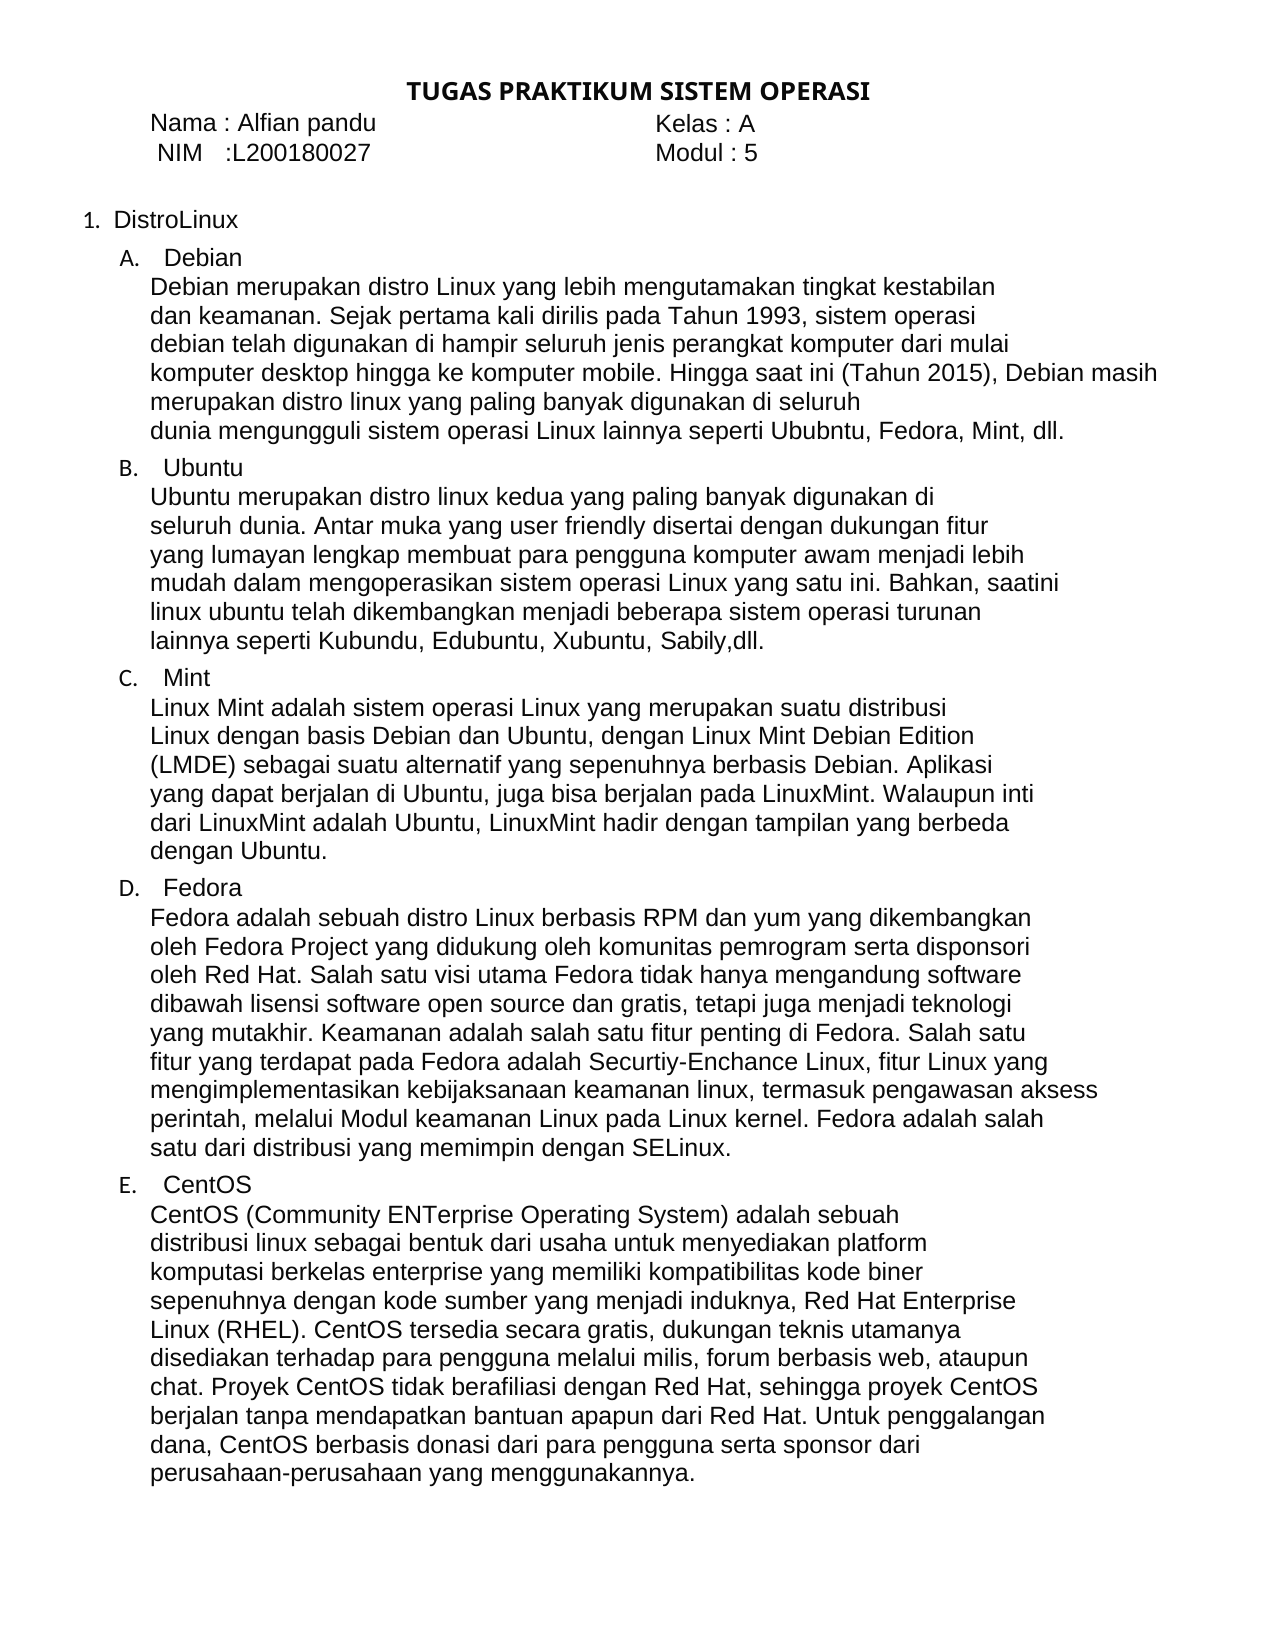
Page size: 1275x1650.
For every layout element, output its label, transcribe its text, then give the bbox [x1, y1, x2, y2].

text Ubuntu merupakan distro linux kedua yang paling banyak digunakan di seluruh dunia. Antar muka yang user friendly disertai dengan dukungan fitur [150, 482, 1012, 539]
list DistroLinux [64, 204, 238, 235]
list CentOS [119, 1170, 1198, 1199]
text dunia mengungguli sistem operasi Linux lainnya seperti Ububntu, Fedora, Mint, dll. [150, 416, 1198, 444]
text yang dapat berjalan di Ubuntu, juga bisa berjalan pada LinuxMint. Walaupun inti dari LinuxMint adalah Ubuntu, LinuxMint hadir dengan tampilan yang berbeda dengan Ubuntu. [150, 779, 1065, 865]
text TUGAS PRAKTIKUM SISTEM OPERASI [387, 74, 888, 108]
list Ubuntu [119, 452, 1198, 482]
text yang lumayan lengkap membuat para pengguna komputer awam menjadi lebih mudah dalam mengoperasikan sistem operasi Linux yang satu ini. Bahkan, saatini linux ubuntu telah dikembangkan menjadi beberapa sistem operasi turunan lainnya seperti Kubundu, Edubuntu, Xubuntu, Sabily,dll. [150, 539, 1065, 654]
text Kelas : A Modul : 5 [655, 110, 760, 167]
text NIM :L200180027 [150, 138, 560, 167]
text Nama : Alfian pandu [150, 109, 560, 137]
list Fedora [119, 873, 1198, 903]
list Debian [64, 242, 242, 272]
text Fedora adalah sebuah distro Linux berbasis RPM dan yum yang dikembangkan oleh Fedora Project yang didukung oleh komunitas pemrogram serta disponsori oleh Red Hat. Salah satu visi utama Fedora tidak hanya mengandung software dibawah lisensi software open source dan gratis, tetapi juga menjadi teknologi yang mutakhir. Keamanan adalah salah satu fitur penting di Fedora. Salah satu fitur yang terdapat pada Fedora adalah Securtiy-Enchance Linux, fitur Linux yang [150, 903, 1065, 1075]
text CentOS (Community ENTerprise Operating System) adalah sebuah distribusi linux sebagai bentuk dari usaha untuk menyediakan platform komputasi berkelas enterprise yang memiliki kompatibilitas kode biner [150, 1199, 930, 1286]
text komputer desktop hingga ke komputer mobile. Hingga saat ini (Tahun 2015), Debian masih merupakan distro linux yang paling banyak digunakan di seluruh [150, 358, 1198, 416]
text mengimplementasikan kebijaksanaan keamanan linux, termasuk pengawasan aksess perintah, melalui Modul keamanan Linux pada Linux kernel. Fedora adalah salah [150, 1075, 1101, 1133]
text sepenuhnya dengan kode sumber yang menjadi induknya, Red Hat Enterprise Linux (RHEL). CentOS tersedia secara gratis, dukungan teknis utamanya disediakan terhadap para pengguna melalui milis, forum berbasis web, ataupun chat. Proyek CentOS tidak berafiliasi dengan Red Hat, sehingga proyek CentOS berjalan tanpa mendapatkan bantuan apapun dari Red Hat. Untuk penggalangan dana, CentOS berbasis donasi dari para pengguna serta sponsor dari perusahaan-perusahaan yang menggunakannya. [150, 1286, 1047, 1487]
text Linux Mint adalah sistem operasi Linux yang merupakan suatu distribusi Linux dengan basis Debian dan Ubuntu, dengan Linux Mint Debian Edition (LMDE) sebagai suatu alternatif yang sepenuhnya berbasis Debian. Aplikasi [150, 693, 1005, 779]
list Mint [119, 663, 1198, 693]
text satu dari distribusi yang memimpin dengan SELinux. [150, 1133, 1198, 1162]
text Debian merupakan distro Linux yang lebih mengutamakan tingkat kestabilan dan keamanan. Sejak pertama kali dirilis pada Tahun 1993, sistem operasi debian telah digunakan di hampir seluruh jenis perangkat komputer dari mulai [150, 272, 1012, 358]
